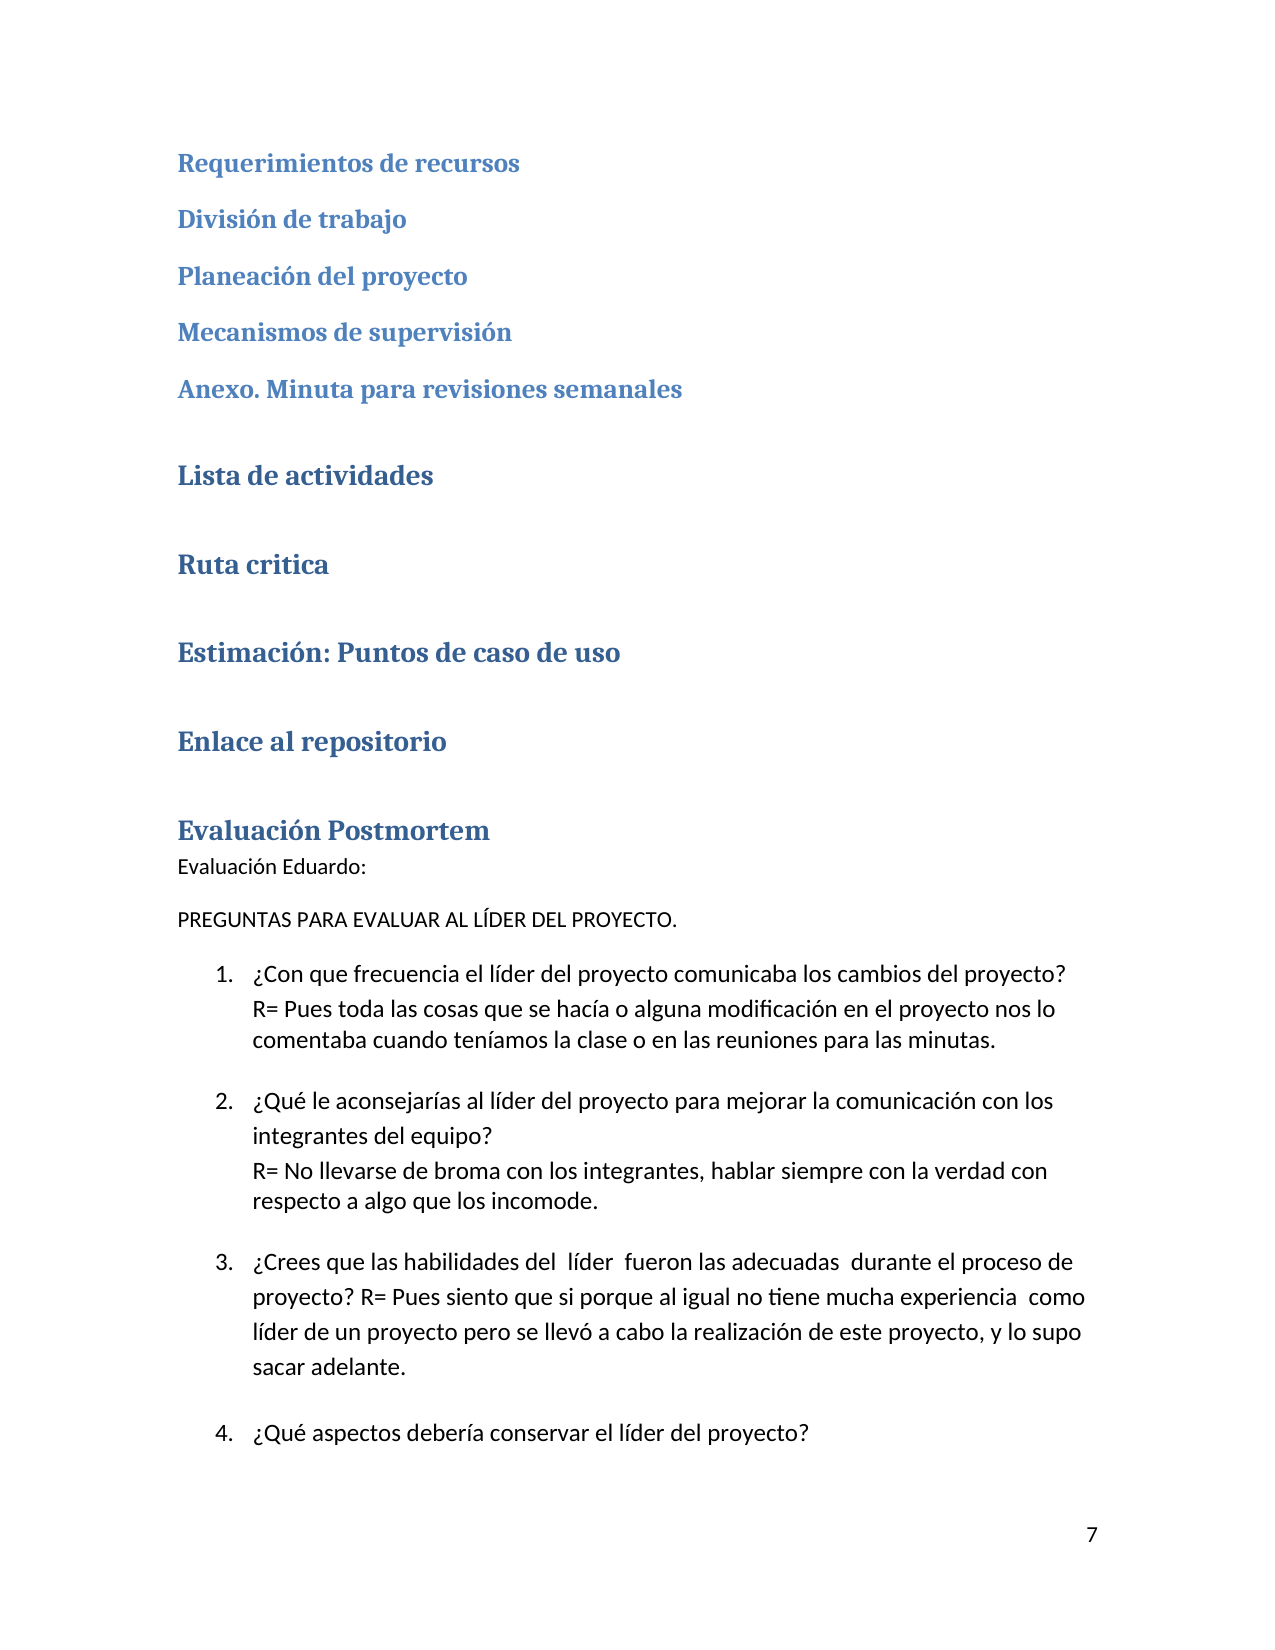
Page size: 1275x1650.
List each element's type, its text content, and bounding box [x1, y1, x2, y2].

list ¿Con que frecuencia el líder del proyecto comunicaba los cambios del proyecto? [215, 958, 1098, 989]
list R= Pues toda las cosas que se hacía o alguna modificación en el proyecto nos lo comentaba cuando teníamos la clase o en las reuniones para las minutas. [252, 993, 1098, 1054]
subtitle Mecanismos de supervisión [177, 317, 1098, 348]
subtitle Planeación del proyecto [177, 261, 1098, 292]
list ¿Qué le aconsejarías al líder del proyecto para mejorar la comunicación con los integrantes del equipo? [215, 1085, 1098, 1150]
subtitle Evaluación Postmortem [177, 814, 1098, 847]
list R= No llevarse de broma con los integrantes, hablar siempre con la verdad con respecto a algo que los incomode. [252, 1155, 1098, 1216]
subtitle Anexo. Minuta para revisiones semanales [177, 374, 1098, 405]
list ¿Crees que las habilidades del líder fueron las adecuadas durante el proceso de proyecto? R= Pues siento que si porque al igual no tiene mucha experiencia como líder de un proyecto pero se llevó a cabo la realización de este proyecto, y lo supo sacar adelante. [215, 1246, 1098, 1382]
text PREGUNTAS PARA EVALUAR AL LÍDER DEL PROYECTO. [177, 905, 1098, 933]
subtitle División de trabajo [177, 204, 1098, 235]
list ¿Qué aspectos debería conservar el líder del proyecto? [215, 1417, 1098, 1447]
subtitle Ruta critica [177, 548, 1098, 582]
subtitle Enlace al repositorio [177, 725, 1098, 759]
subtitle Requerimientos de recursos [177, 148, 1098, 179]
subtitle Lista de actividades [177, 459, 1098, 493]
subtitle Estimación: Puntos de caso de uso [177, 637, 1098, 670]
text Evaluación Eduardo: [177, 852, 1098, 880]
